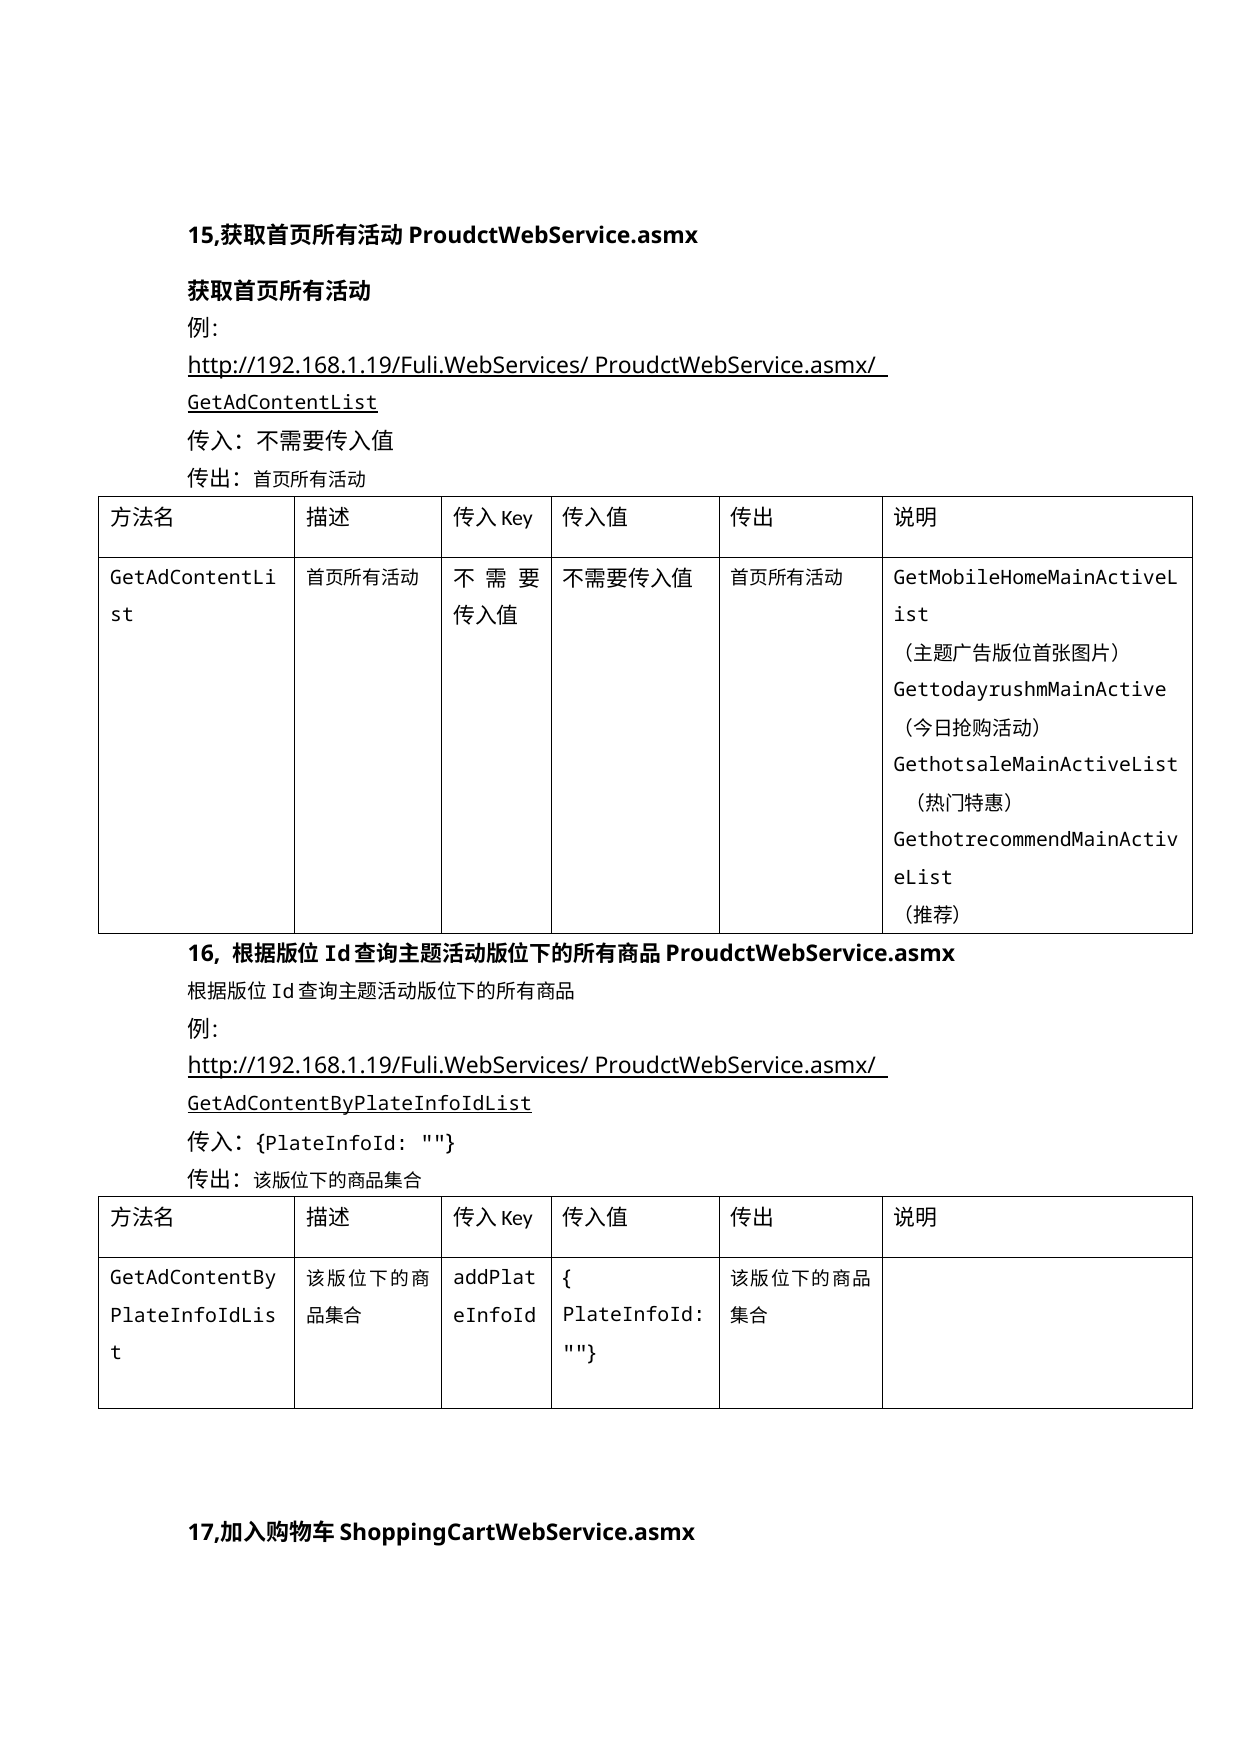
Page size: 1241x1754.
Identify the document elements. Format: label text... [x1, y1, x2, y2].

text 例： [187, 308, 1053, 346]
text 传入：{PlateInfoId: ""} [187, 1121, 1053, 1159]
table_cell 不需要传入值 [442, 558, 551, 933]
text http://192.168.1.19/Fuli.WebServices/ ProudctWebService.asmx/ GetAdContentList [187, 346, 1053, 421]
table_header 传出 [720, 1197, 882, 1257]
table_header 传入值 [552, 1197, 719, 1257]
table_cell 该版位下的商品集合 [720, 1258, 882, 1408]
text http://192.168.1.19/Fuli.WebServices/ ProudctWebService.asmx/ GetAdContentByPlateInfoIdList [187, 1046, 1053, 1121]
table_cell {PlateInfoId:""} [552, 1258, 719, 1408]
table_header 说明 [883, 1197, 1192, 1257]
table_cell 首页所有活动 [720, 558, 882, 933]
text 根据版位Id查询主题活动版位下的所有商品 [187, 971, 1053, 1009]
table_header 说明 [883, 497, 1192, 557]
table_cell 首页所有活动 [295, 558, 441, 933]
text 16, 根据版位Id查询主题活动版位下的所有商品ProudctWebService.asmx [187, 934, 1053, 971]
table_cell [883, 1258, 1192, 1408]
table_header 传入值 [552, 497, 719, 557]
text 传入：不需要传入值 [187, 421, 1053, 458]
table_cell GetMobileHomeMainActiveList （主题广告版位首张图片） GettodayrushmMainActive （今日抢购活动） GethotsaleMainActiveList （热门特惠） GethotrecommendMainActiveList （推荐） [883, 558, 1192, 933]
table_cell GetAdContentList [99, 558, 294, 933]
text 15,获取首页所有活动ProudctWebService.asmx [187, 217, 1053, 250]
table_cell 不需要传入值 [552, 558, 719, 933]
text 例： [187, 1009, 1053, 1046]
table_header 传出 [720, 497, 882, 557]
table_header 描述 [295, 1197, 441, 1257]
text 获取首页所有活动 [187, 271, 1053, 308]
text 17,加入购物车ShoppingCartWebService.asmx [187, 1513, 1053, 1547]
table_cell GetAdContentByPlateInfoIdList [99, 1258, 294, 1408]
table_header 传入Key [442, 1197, 551, 1257]
list 传出：该版位下的商品集合 [187, 1159, 1053, 1196]
list 传出：首页所有活动 [187, 458, 1053, 496]
table_header 传入Key [442, 497, 551, 557]
table_header 方法名 [99, 1197, 294, 1257]
table_cell 该版位下的商品集合 [295, 1258, 441, 1408]
table_header 描述 [295, 497, 441, 557]
table_header 方法名 [99, 497, 294, 557]
table_cell addPlateInfoId [442, 1258, 551, 1408]
